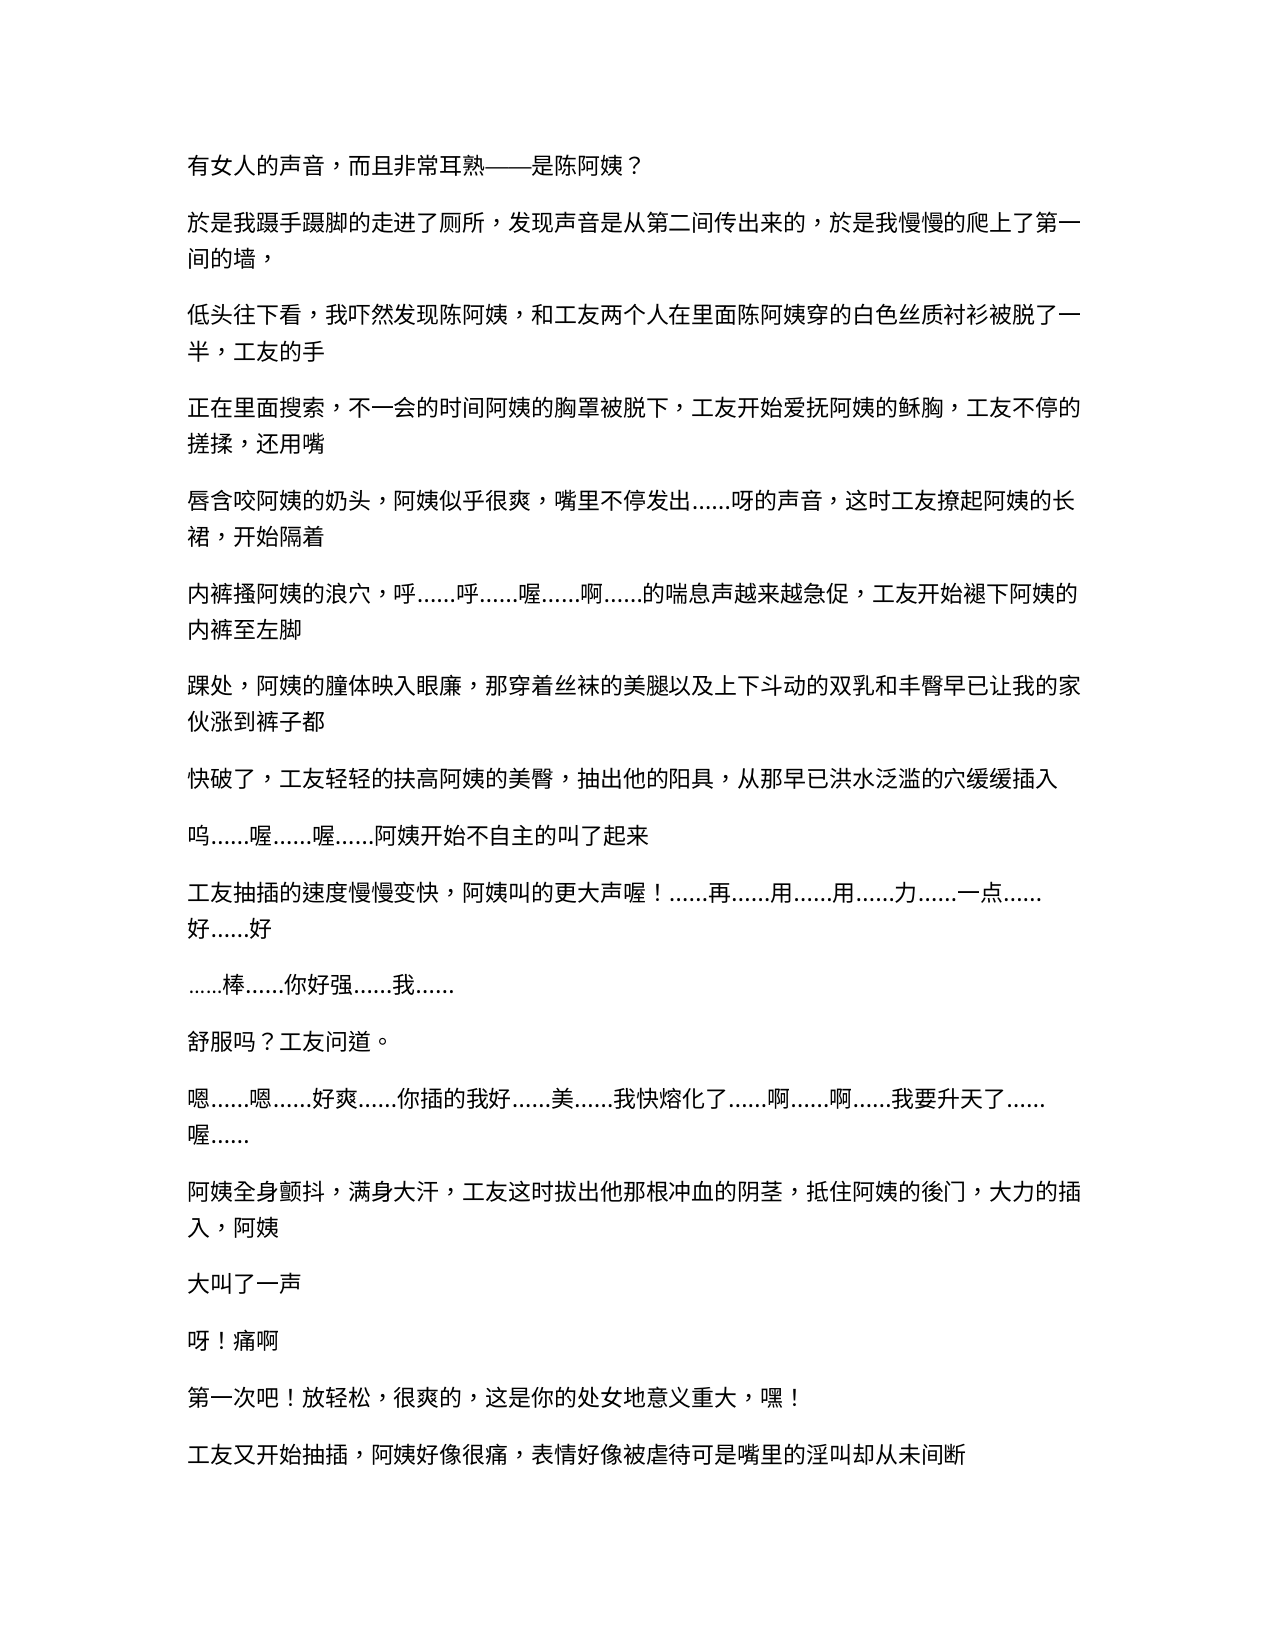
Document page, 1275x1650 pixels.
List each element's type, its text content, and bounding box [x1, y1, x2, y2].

text 阿姨全身颤抖，满身大汗，工友这时拔出他那根冲血的阴茎，抵住阿姨的後门，大力的插入，阿姨 [187, 1176, 1087, 1243]
text 於是我蹑手蹑脚的走进了厕所，发现声音是从第二间传出来的，於是我慢慢的爬上了第一间的墙， [187, 207, 1087, 274]
text ……棒……你好强……我…… [187, 969, 1087, 1001]
text 有女人的声音，而且非常耳熟——是陈阿姨？ [187, 150, 1087, 181]
text 舒服吗？工友问道。 [187, 1026, 1087, 1057]
text 第一次吧！放轻松，很爽的，这是你的处女地意义重大，嘿！ [187, 1382, 1087, 1413]
text 嗯……嗯……好爽……你插的我好……美……我快熔化了……啊……啊……我要升天了……喔…… [187, 1083, 1087, 1150]
text 工友又开始抽插，阿姨好像很痛，表情好像被虐待可是嘴里的淫叫却从未间断 [187, 1438, 1087, 1470]
text 工友抽插的速度慢慢变快，阿姨叫的更大声喔！……再……用……用……力……一点……好……好 [187, 877, 1087, 944]
text 内裤搔阿姨的浪穴，呼……呼……喔……啊……的喘息声越来越急促，工友开始褪下阿姨的内裤至左脚 [187, 578, 1087, 645]
text 呜……喔……喔……阿姨开始不自主的叫了起来 [187, 820, 1087, 851]
text 唇含咬阿姨的奶头，阿姨似乎很爽，嘴里不停发出……呀的声音，这时工友撩起阿姨的长裙，开始隔着 [187, 485, 1087, 552]
text 踝处，阿姨的膧体映入眼廉，那穿着丝袜的美腿以及上下斗动的双乳和丰臀早已让我的家伙涨到裤子都 [187, 670, 1087, 737]
text 正在里面搜索，不一会的时间阿姨的胸罩被脱下，工友开始爱抚阿姨的稣胸，工友不停的搓揉，还用嘴 [187, 392, 1087, 459]
text 呀！痛啊 [187, 1325, 1087, 1356]
text 大叫了一声 [187, 1268, 1087, 1299]
text 快破了，工友轻轻的扶高阿姨的美臀，抽出他的阳具，从那早已洪水泛滥的穴缓缓插入 [187, 763, 1087, 794]
text 低头往下看，我吓然发现陈阿姨，和工友两个人在里面陈阿姨穿的白色丝质衬衫被脱了一半，工友的手 [187, 299, 1087, 367]
